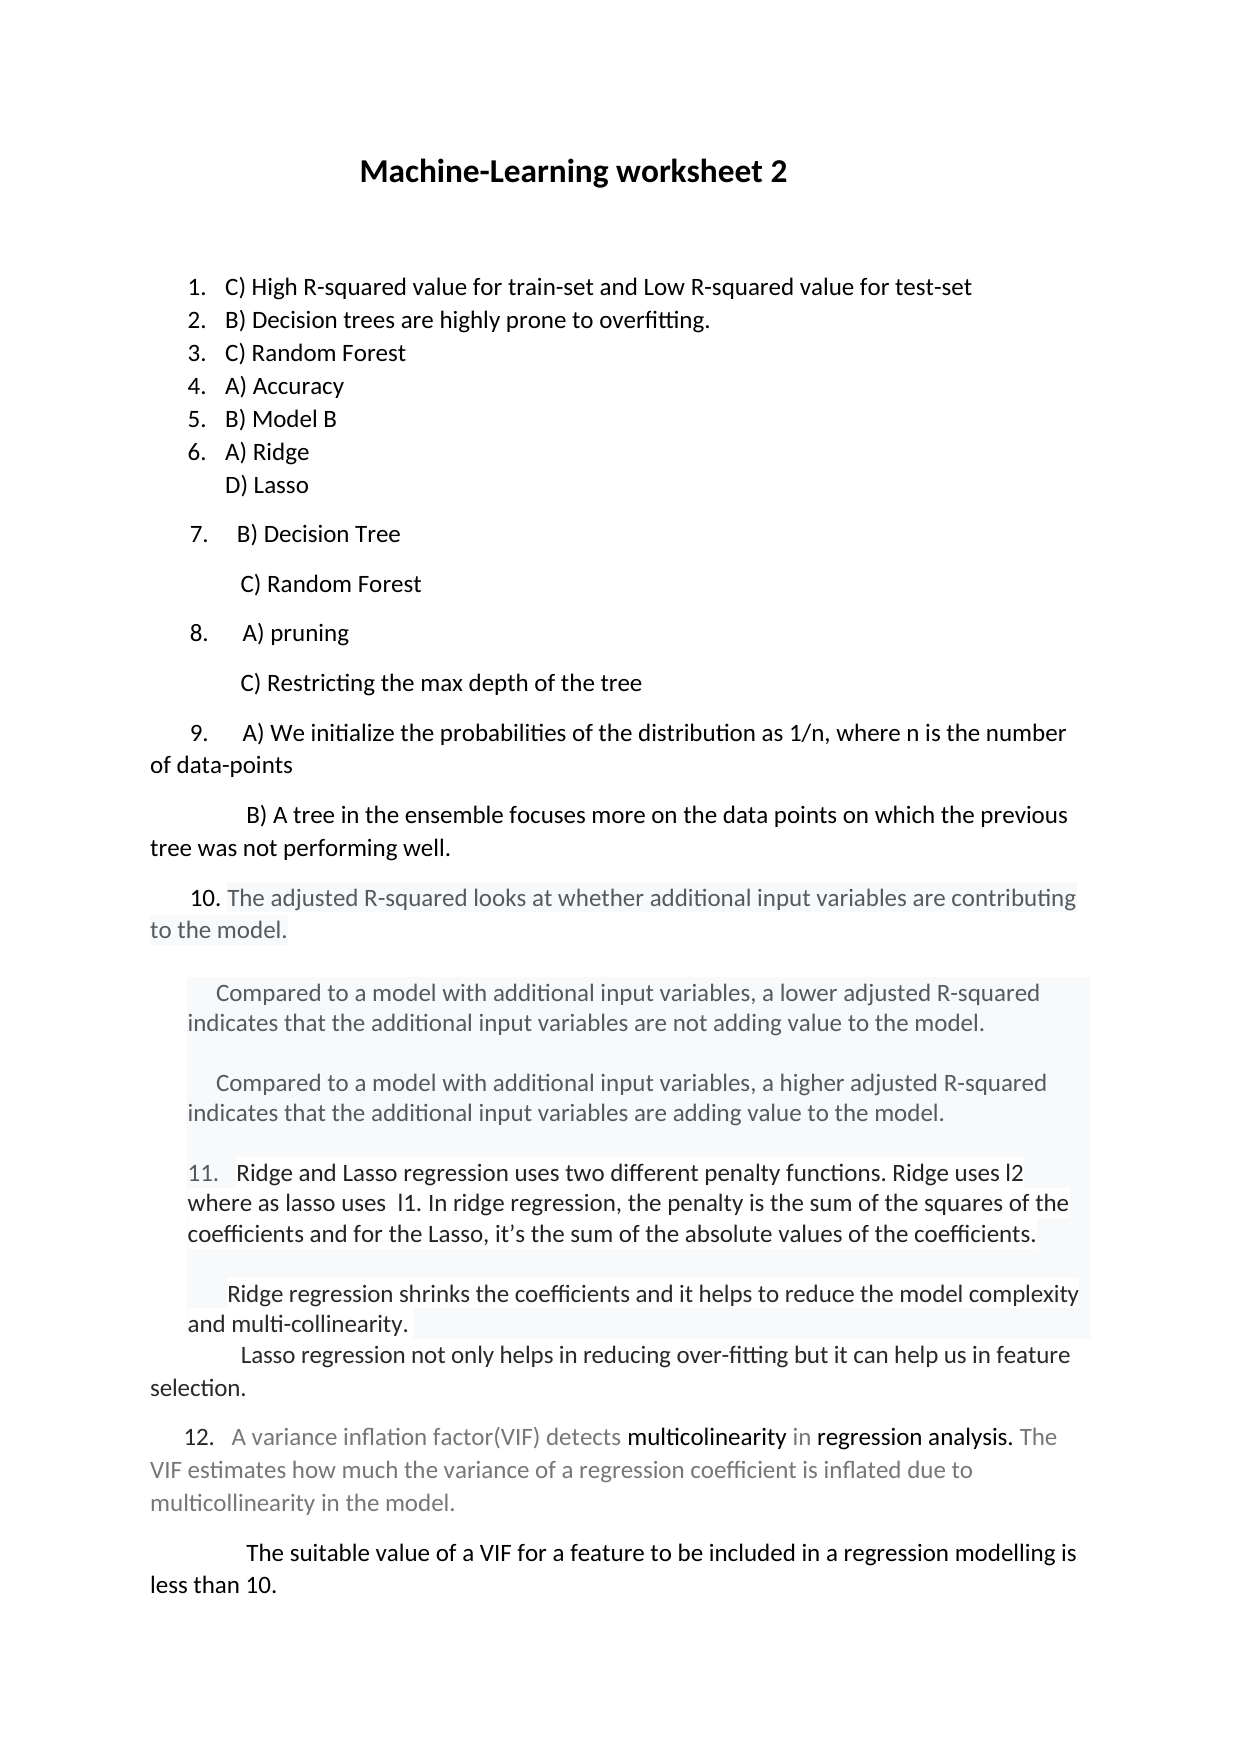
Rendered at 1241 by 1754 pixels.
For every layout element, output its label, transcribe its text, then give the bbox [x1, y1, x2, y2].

text B) A tree in the ensemble focuses more on the data points on which the previous tree was not performing well. [150, 799, 1090, 863]
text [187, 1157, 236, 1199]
list B) Model B [187, 403, 1090, 433]
text C) Restricting the max depth of the tree [150, 667, 1090, 698]
text 9. A) We initialize the probabilities of the distribution as 1/n, where n is the number of data-points [150, 717, 1090, 780]
list B) Decision trees are highly prone to overfitting. [187, 304, 1090, 335]
text 12. A variance inflation factor(VIF) detects multicolinearity in regression analysis. The VIF estimates how much the variance of a regression coefficient is inflated due to multicollinearity in the model. [150, 1421, 1090, 1518]
text 8. A) pruning [150, 617, 1090, 648]
text Ridge regression shrinks the coefficients and it helps to reduce the model complexity and multi-collinearity. [414, 1278, 1090, 1339]
text C) Random Forest [150, 568, 1090, 598]
text Lasso regression not only helps in reducing over-fitting but it can help us in feature selection. [150, 1339, 1090, 1402]
list D) Lasso [225, 469, 1090, 499]
list C) High R-squared value for train-set and Low R-squared value for test-set [187, 271, 1090, 302]
text 7. B) Decision Tree [150, 518, 1090, 549]
text 10. The adjusted R-squared looks at whether additional input variables are contributing to the model. [150, 882, 1090, 945]
text Compared to a model with additional input variables, a higher adjusted R-squared indicates that the additional input variables are adding value to the model. [187, 1067, 1090, 1128]
list A) Ridge [187, 436, 1090, 466]
text Compared to a model with additional input variables, a lower adjusted R-squared indicates that the additional input variables are not adding value to the model. [187, 977, 1090, 1038]
list C) Random Forest [187, 337, 1090, 368]
list A) Accuracy [187, 370, 1090, 401]
text The suitable value of a VIF for a feature to be included in a regression modelling is less than 10. [150, 1537, 1090, 1600]
text Machine-Learning worksheet 2 [150, 150, 1090, 191]
